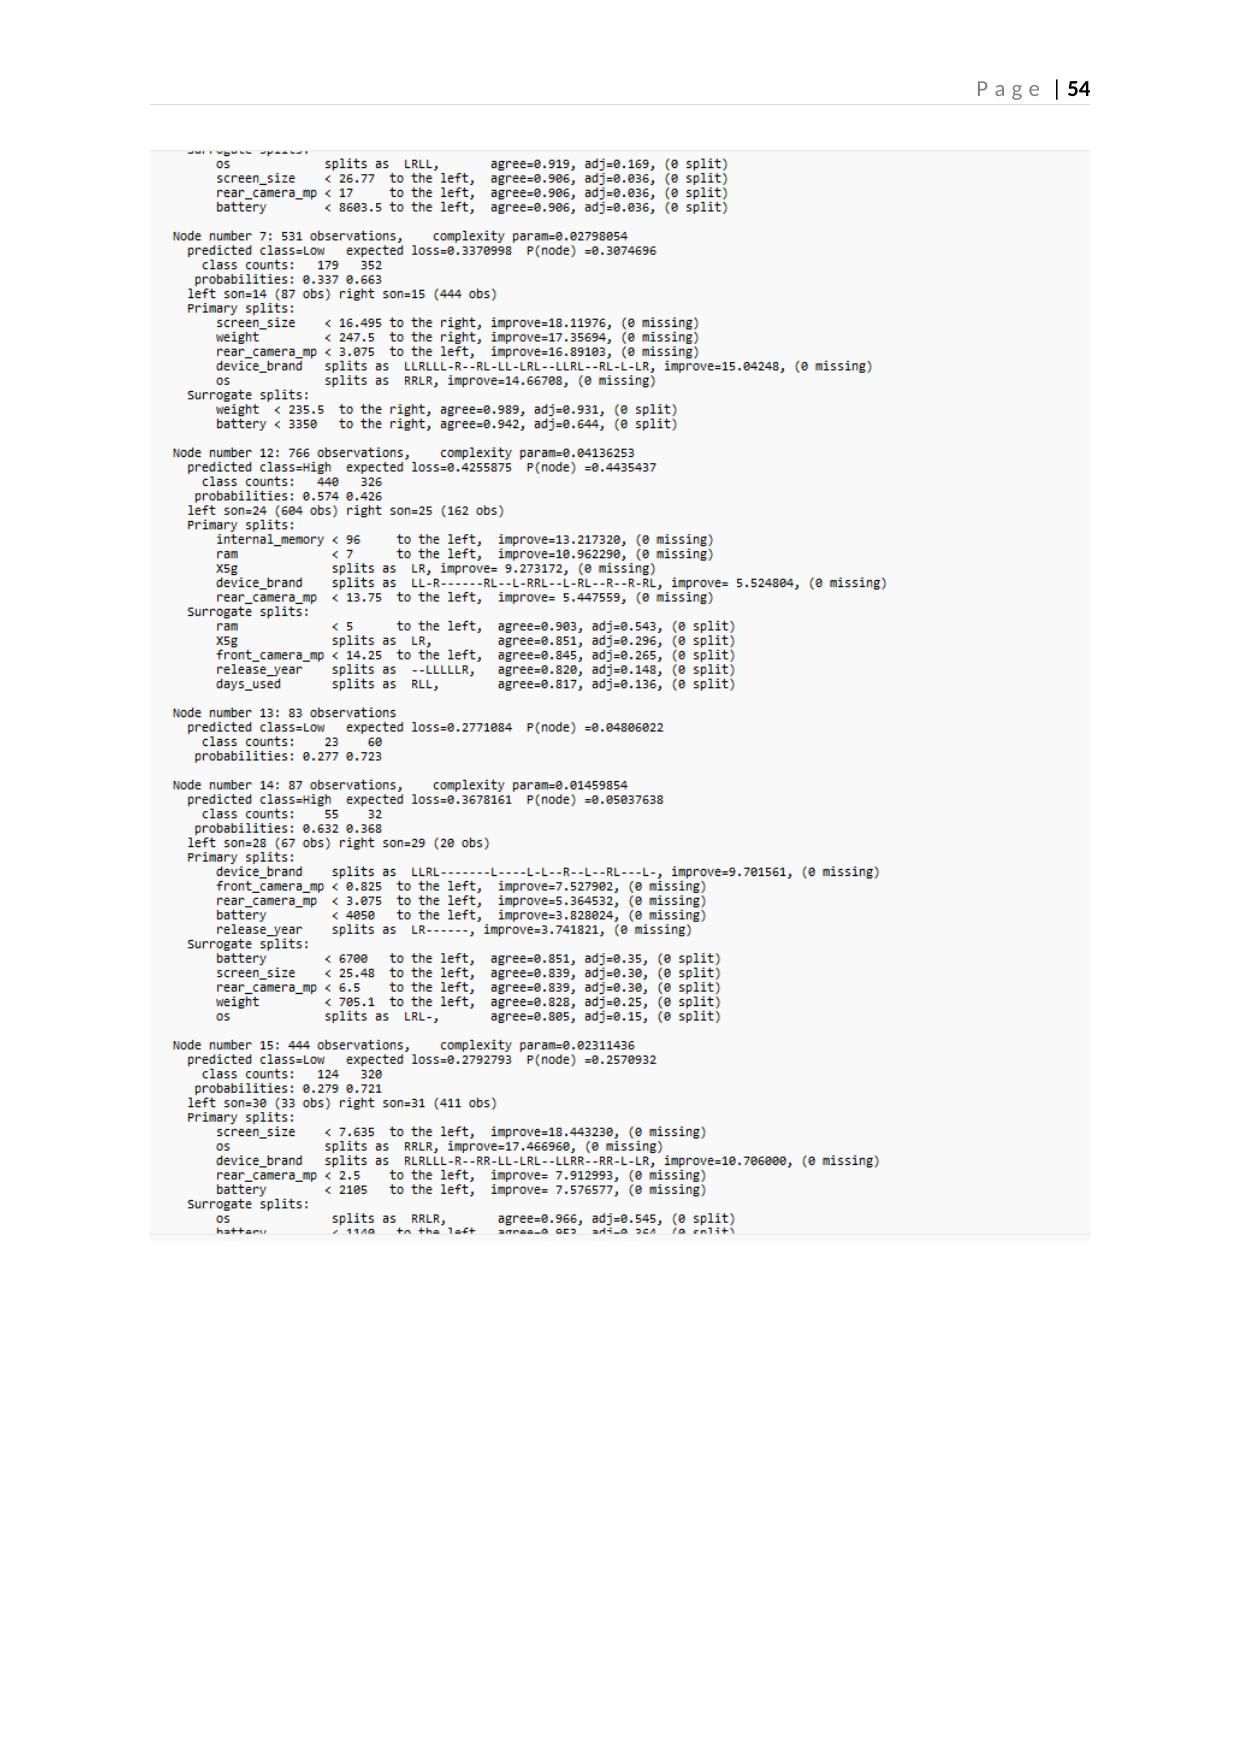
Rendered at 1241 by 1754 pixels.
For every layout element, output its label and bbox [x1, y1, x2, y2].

picture [150, 150, 1091, 1241]
